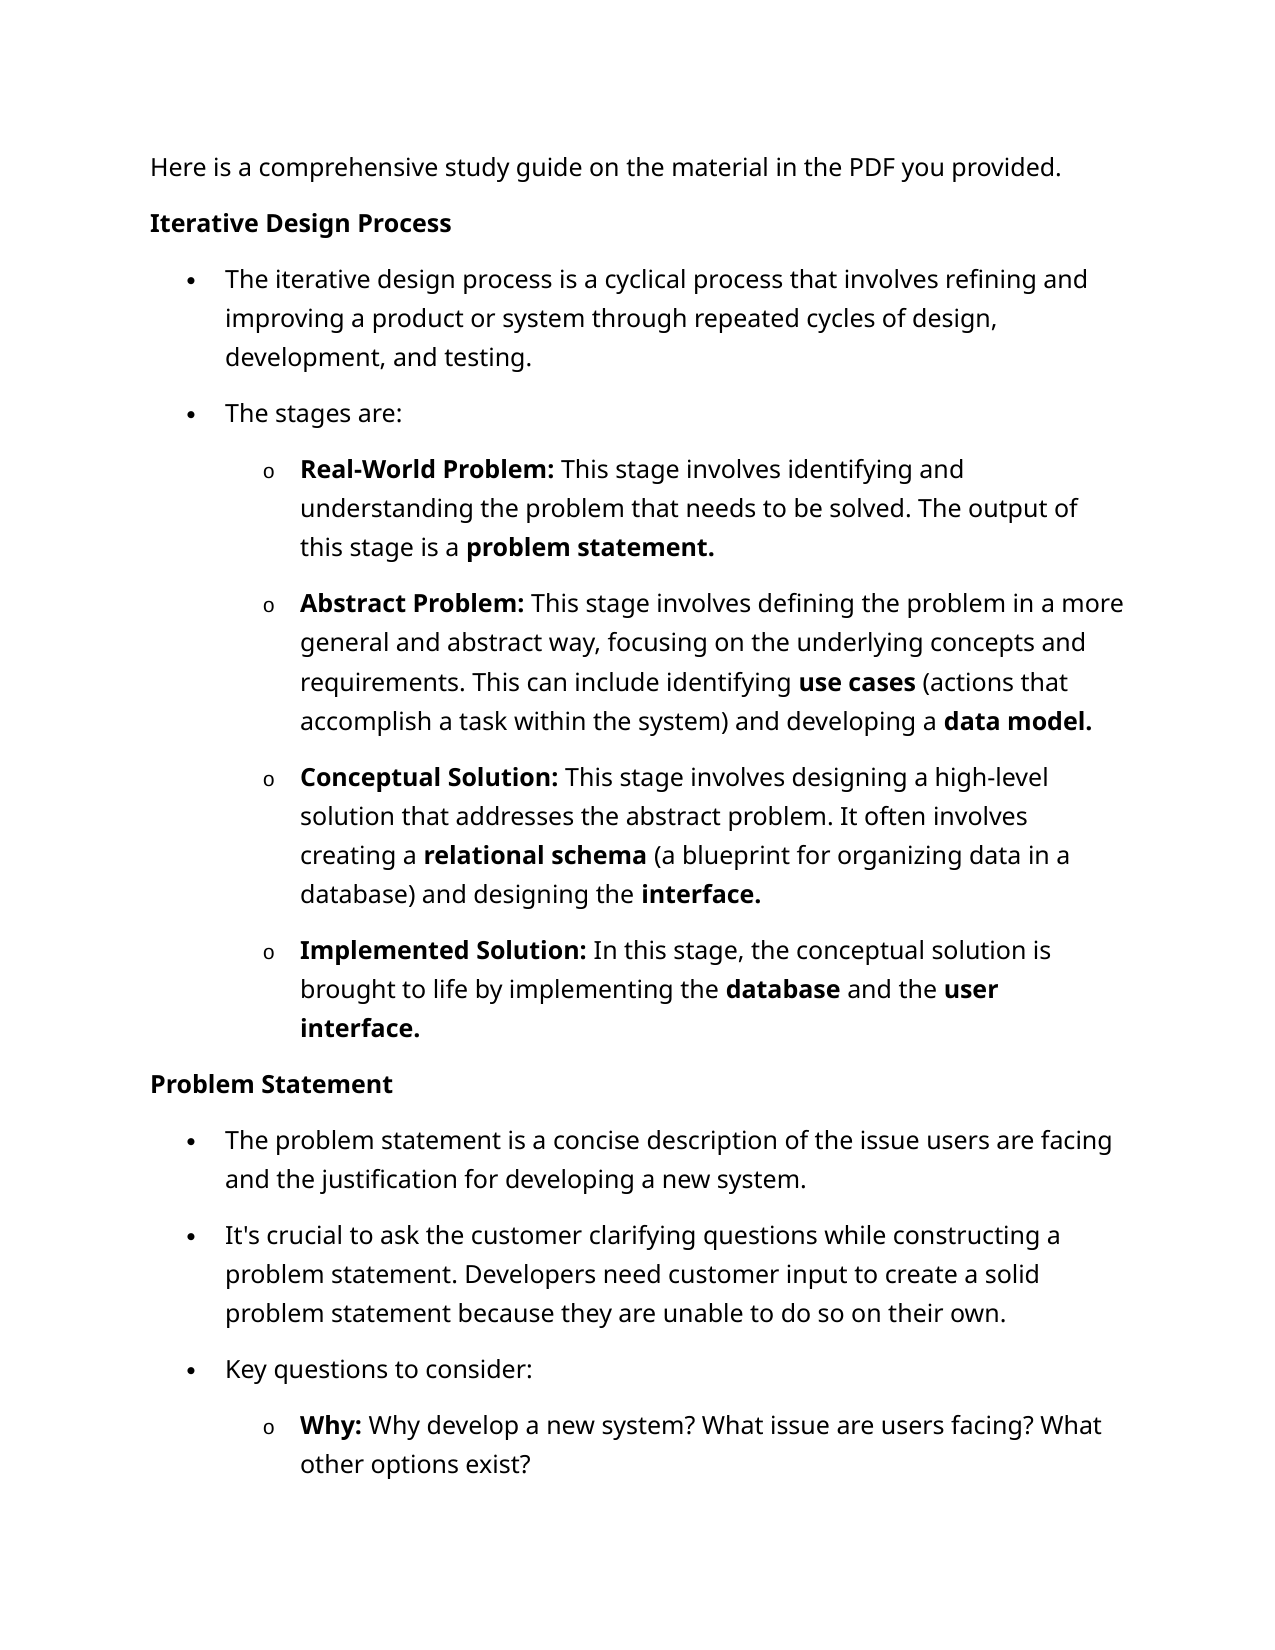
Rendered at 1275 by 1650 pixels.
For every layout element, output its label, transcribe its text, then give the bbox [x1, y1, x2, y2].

list It's crucial to ask the customer clarifying questions while constructing a problem statement. Developers need customer input to create a solid problem statement because they are unable to do so on their own. [187, 1217, 1125, 1330]
list Conceptual Solution: This stage involves designing a high-level solution that addresses the abstract problem. It often involves creating a relational schema (a blueprint for organizing data in a database) and designing the interface. [262, 759, 1125, 911]
text Problem Statement [150, 1067, 1125, 1101]
list Why: Why develop a new system? What issue are users facing? What other options exist? [262, 1407, 1125, 1481]
text Iterative Design Process [150, 206, 1125, 240]
list The iterative design process is a cyclical process that involves refining and improving a product or system through repeated cycles of design, development, and testing. [187, 262, 1125, 374]
text Here is a comprehensive study guide on the material in the PDF you provided. [150, 150, 1125, 184]
list Key questions to consider: [187, 1352, 1125, 1386]
list The problem statement is a concise description of the issue users are facing and the justification for developing a new system. [187, 1122, 1125, 1196]
list Abstract Problem: This stage involves defining the problem in a more general and abstract way, focusing on the underlying concepts and requirements. This can include identifying use cases (actions that accomplish a task within the system) and developing a data model. [262, 586, 1125, 737]
list Real-World Problem: This stage involves identifying and understanding the problem that needs to be solved. The output of this stage is a problem statement. [262, 452, 1125, 564]
list Implemented Solution: In this stage, the conceptual solution is brought to life by implementing the database and the user interface. [262, 932, 1125, 1045]
list The stages are: [187, 396, 1125, 430]
